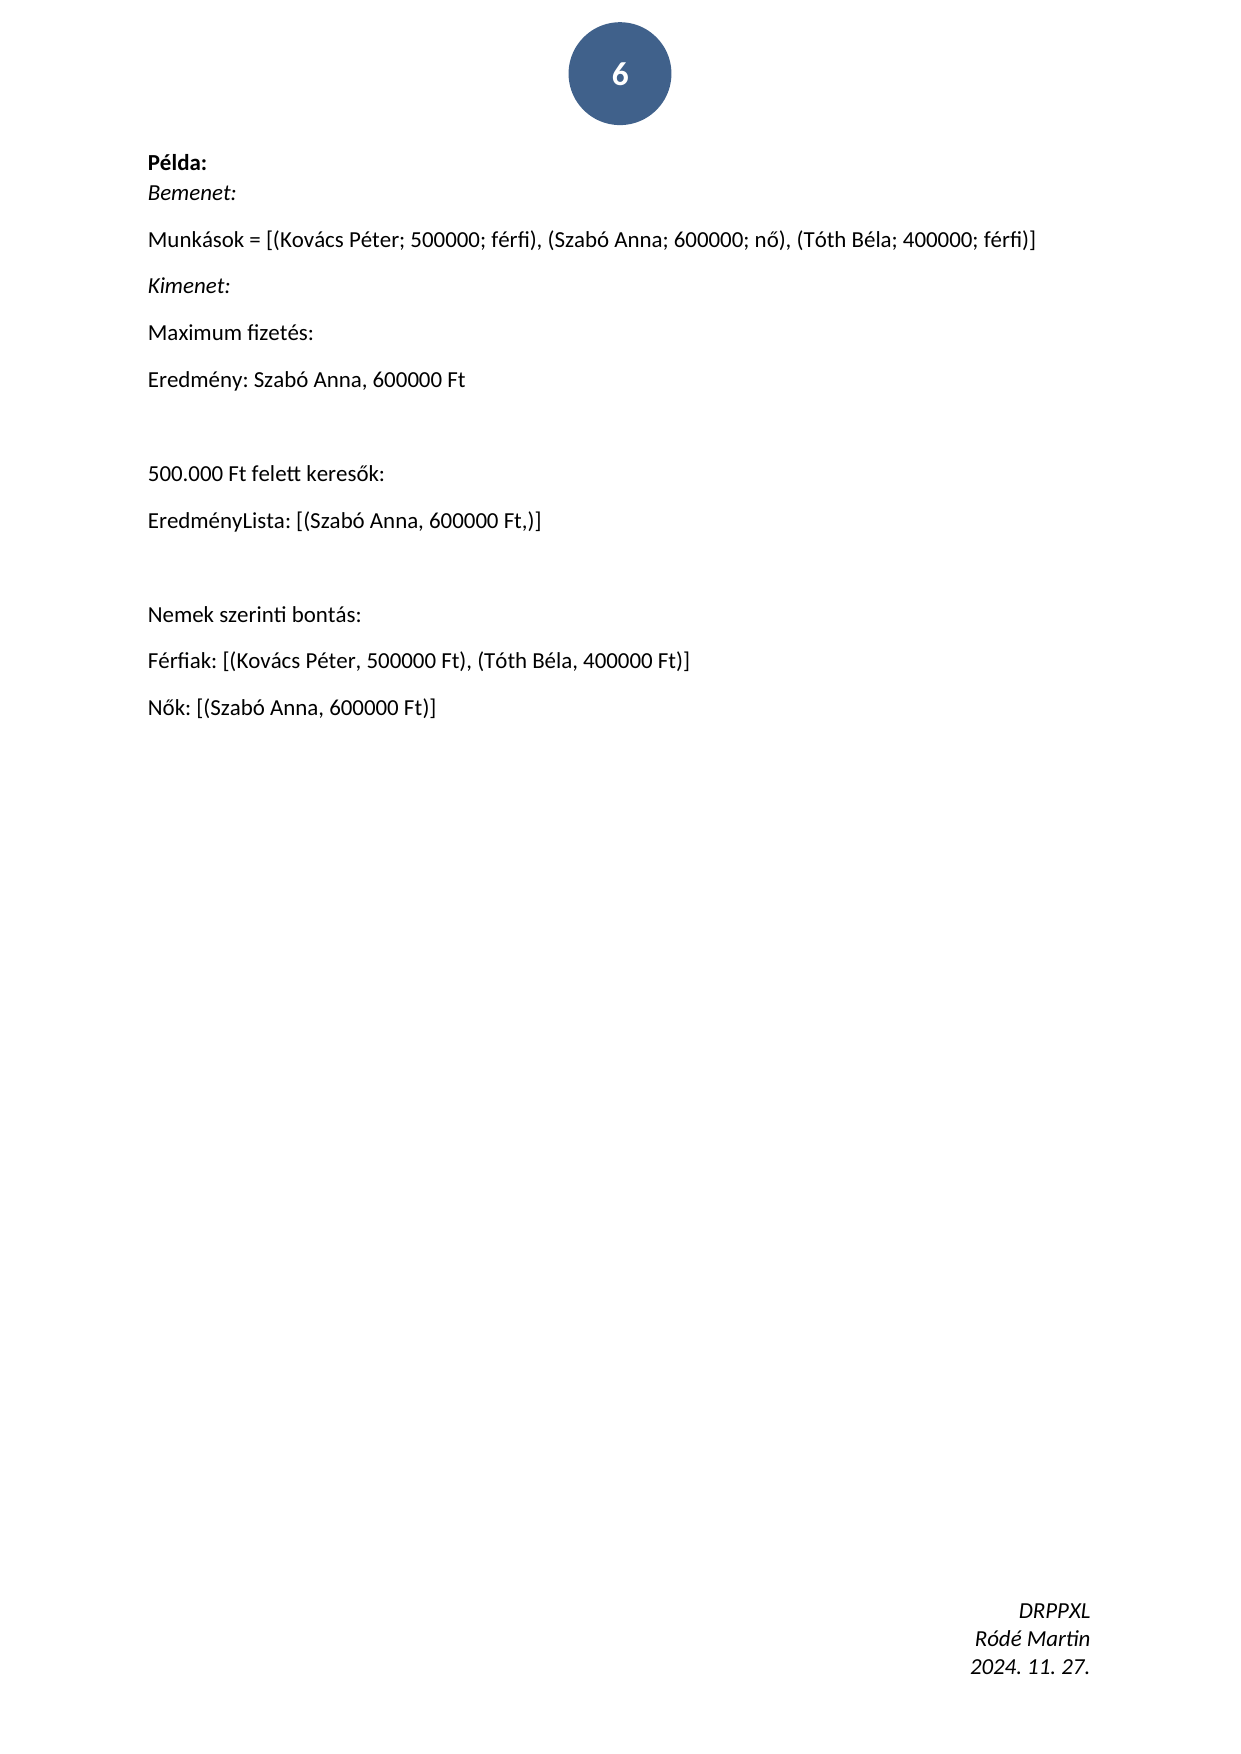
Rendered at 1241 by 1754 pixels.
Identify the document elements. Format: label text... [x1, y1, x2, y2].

text Nemek szerinti bontás: [148, 600, 1093, 628]
text Nők: [(Szabó Anna, 600000 Ft)] [148, 693, 1093, 721]
text 500.000 Ft felett keresők: [148, 459, 1093, 487]
text EredményLista: [(Szabó Anna, 600000 Ft,)] [148, 506, 1093, 534]
text Példa: Bemenet: [148, 148, 1093, 206]
text Munkások = [(Kovács Péter; 500000; férfi), (Szabó Anna; 600000; nő), (Tóth Béla; 400000; férfi)] [148, 225, 1093, 253]
text Férfiak: [(Kovács Péter, 500000 Ft), (Tóth Béla, 400000 Ft)] [148, 647, 1093, 674]
text Maximum fizetés: [148, 318, 1093, 346]
text Eredmény: Szabó Anna, 600000 Ft [148, 365, 1093, 393]
text Kimenet: [148, 272, 1093, 299]
